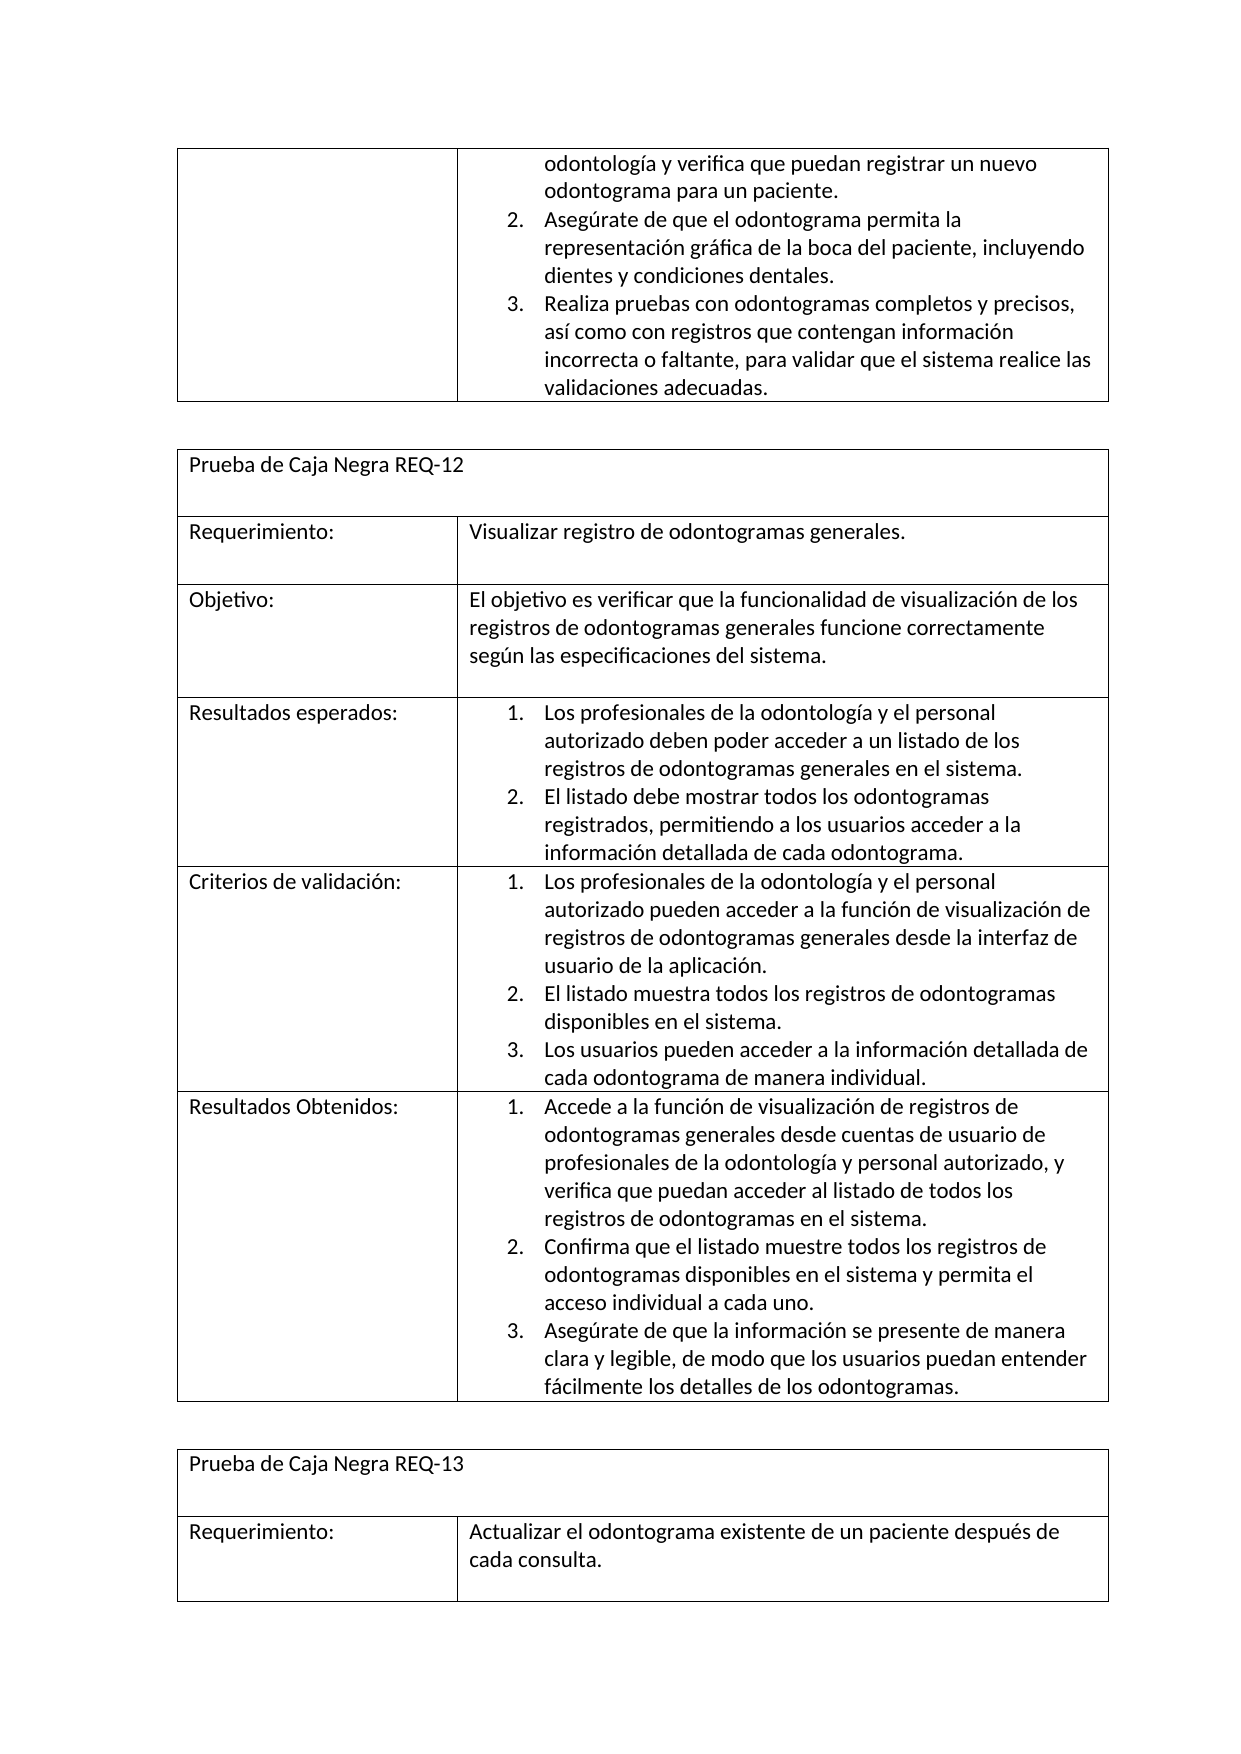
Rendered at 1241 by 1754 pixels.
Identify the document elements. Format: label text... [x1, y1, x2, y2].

table_cell El objetivo es verificar que la funcionalidad de visualización de los registros de odontogramas generales funcione correctamente según las especificaciones del sistema. [458, 585, 1108, 697]
table_cell Requerimiento: [178, 517, 457, 584]
table_cell Visualizar registro de odontogramas generales. [458, 517, 1108, 584]
table_header Prueba de Caja Negra REQ-12 [178, 450, 1108, 516]
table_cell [178, 149, 457, 401]
table_cell Criterios de validación: [178, 867, 457, 1091]
table_cell Los profesionales de la odontología y el personal autorizado deben poder acceder a un listado de los registros de odontogramas generales en el sistema. El listado debe mostrar todos los odontogramas registrados, permitiendo a los usuarios acceder a la información detallada de cada odontograma. [458, 698, 1108, 866]
table_header Prueba de Caja Negra REQ-13 [178, 1450, 1108, 1516]
table_cell Accede a la función de visualización de registros de odontogramas generales desde cuentas de usuario de profesionales de la odontología y personal autorizado, y verifica que puedan acceder al listado de todos los registros de odontogramas en el sistema. Confirma que el listado muestre todos los registros de odontogramas disponibles en el sistema y permita el acceso individual a cada uno. Asegúrate de que la información se presente de manera clara y legible, de modo que los usuarios puedan entender fácilmente los detalles de los odontogramas. [458, 1092, 1108, 1401]
table_cell Resultados Obtenidos: [178, 1092, 457, 1401]
table_cell Los profesionales de la odontología y el personal autorizado pueden acceder a la función de visualización de registros de odontogramas generales desde la interfaz de usuario de la aplicación. El listado muestra todos los registros de odontogramas disponibles en el sistema. Los usuarios pueden acceder a la información detallada de cada odontograma de manera individual. [458, 867, 1108, 1091]
table_cell Actualizar el odontograma existente de un paciente después de cada consulta. [458, 1517, 1108, 1601]
table_cell Requerimiento: [178, 1517, 457, 1601]
table_cell Resultados esperados: [178, 698, 457, 866]
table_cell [458, 149, 1108, 401]
table_cell Objetivo: [178, 585, 457, 697]
